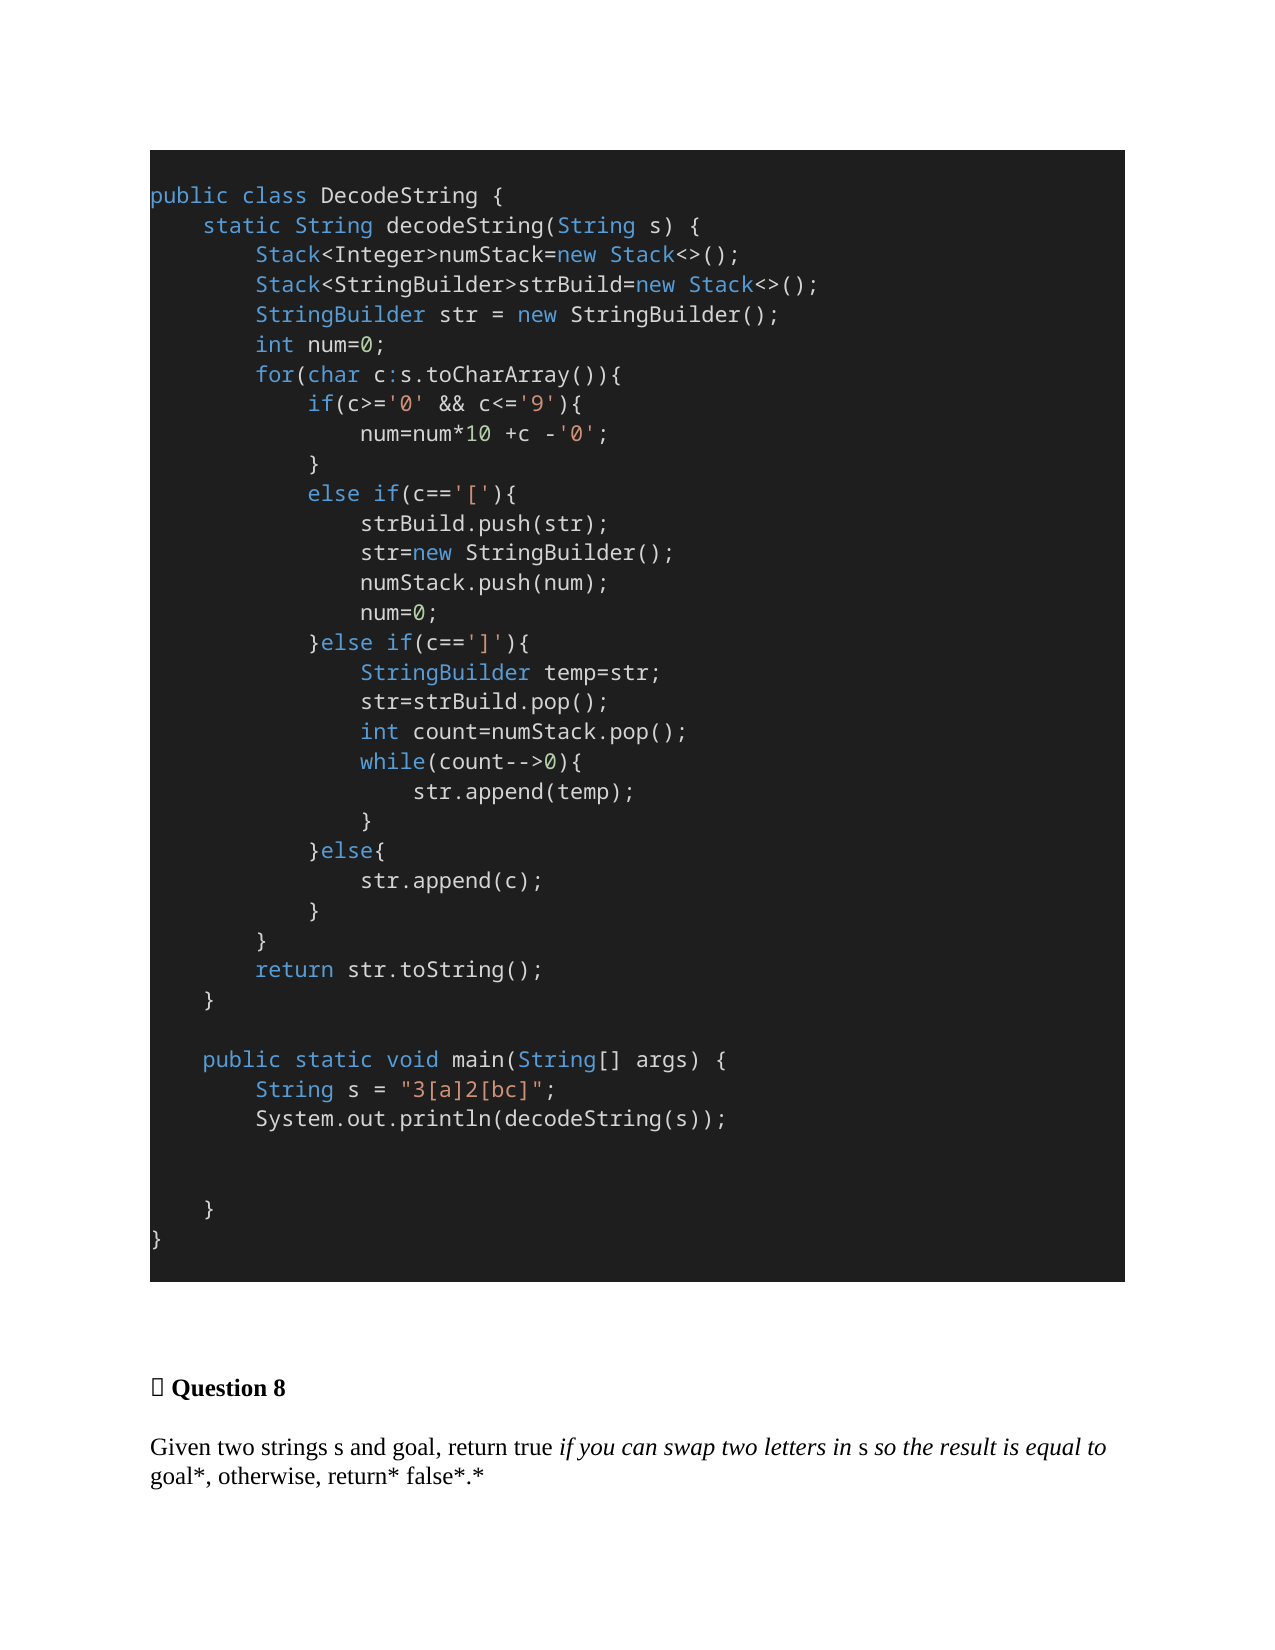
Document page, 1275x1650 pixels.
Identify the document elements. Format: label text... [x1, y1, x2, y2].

text }else{ [150, 835, 1125, 865]
text 💡 Question 8 [150, 1369, 1125, 1403]
text }else if(c==']'){ [150, 627, 1125, 656]
text public class DecodeString { [150, 180, 1125, 209]
text } [150, 984, 1125, 1014]
text while(count-->0){ [150, 746, 1125, 776]
text numStack.push(num); [150, 567, 1125, 597]
text num=0; [150, 597, 1125, 627]
text return str.toString(); [150, 954, 1125, 984]
text System.out.println(decodeString(s)); [150, 1103, 1125, 1133]
text Stack<Integer>numStack=new Stack<>(); [150, 239, 1125, 269]
text } [150, 1222, 1125, 1252]
text strBuild.push(str); [150, 507, 1125, 537]
text } [150, 895, 1125, 924]
text StringBuilder str = new StringBuilder(); [150, 299, 1125, 329]
text str.append(temp); [150, 776, 1125, 805]
text str.append(c); [150, 865, 1125, 895]
text } [150, 924, 1125, 954]
text int num=0; [150, 329, 1125, 358]
text String s = "3[a]2[bc]"; [150, 1073, 1125, 1103]
text static String decodeString(String s) { [150, 209, 1125, 239]
text int count=numStack.pop(); [150, 716, 1125, 746]
text } [150, 805, 1125, 835]
text str=new StringBuilder(); [150, 537, 1125, 567]
text } [150, 448, 1125, 478]
text if(c>='0' && c<='9'){ [150, 388, 1125, 418]
text for(char c:s.toCharArray()){ [150, 358, 1125, 388]
text else if(c=='['){ [150, 478, 1125, 507]
text Stack<StringBuilder>strBuild=new Stack<>(); [150, 269, 1125, 299]
text } [150, 1193, 1125, 1222]
text StringBuilder temp=str; [150, 656, 1125, 686]
text Given two strings s and goal, return true if you can swap two letters in s so the result is equal to goal*, otherwise, return* false*.* [150, 1432, 1125, 1490]
text str=strBuild.pop(); [150, 686, 1125, 716]
text num=num*10 +c -'0'; [150, 418, 1125, 448]
text public static void main(String[] args) { [150, 1044, 1125, 1073]
